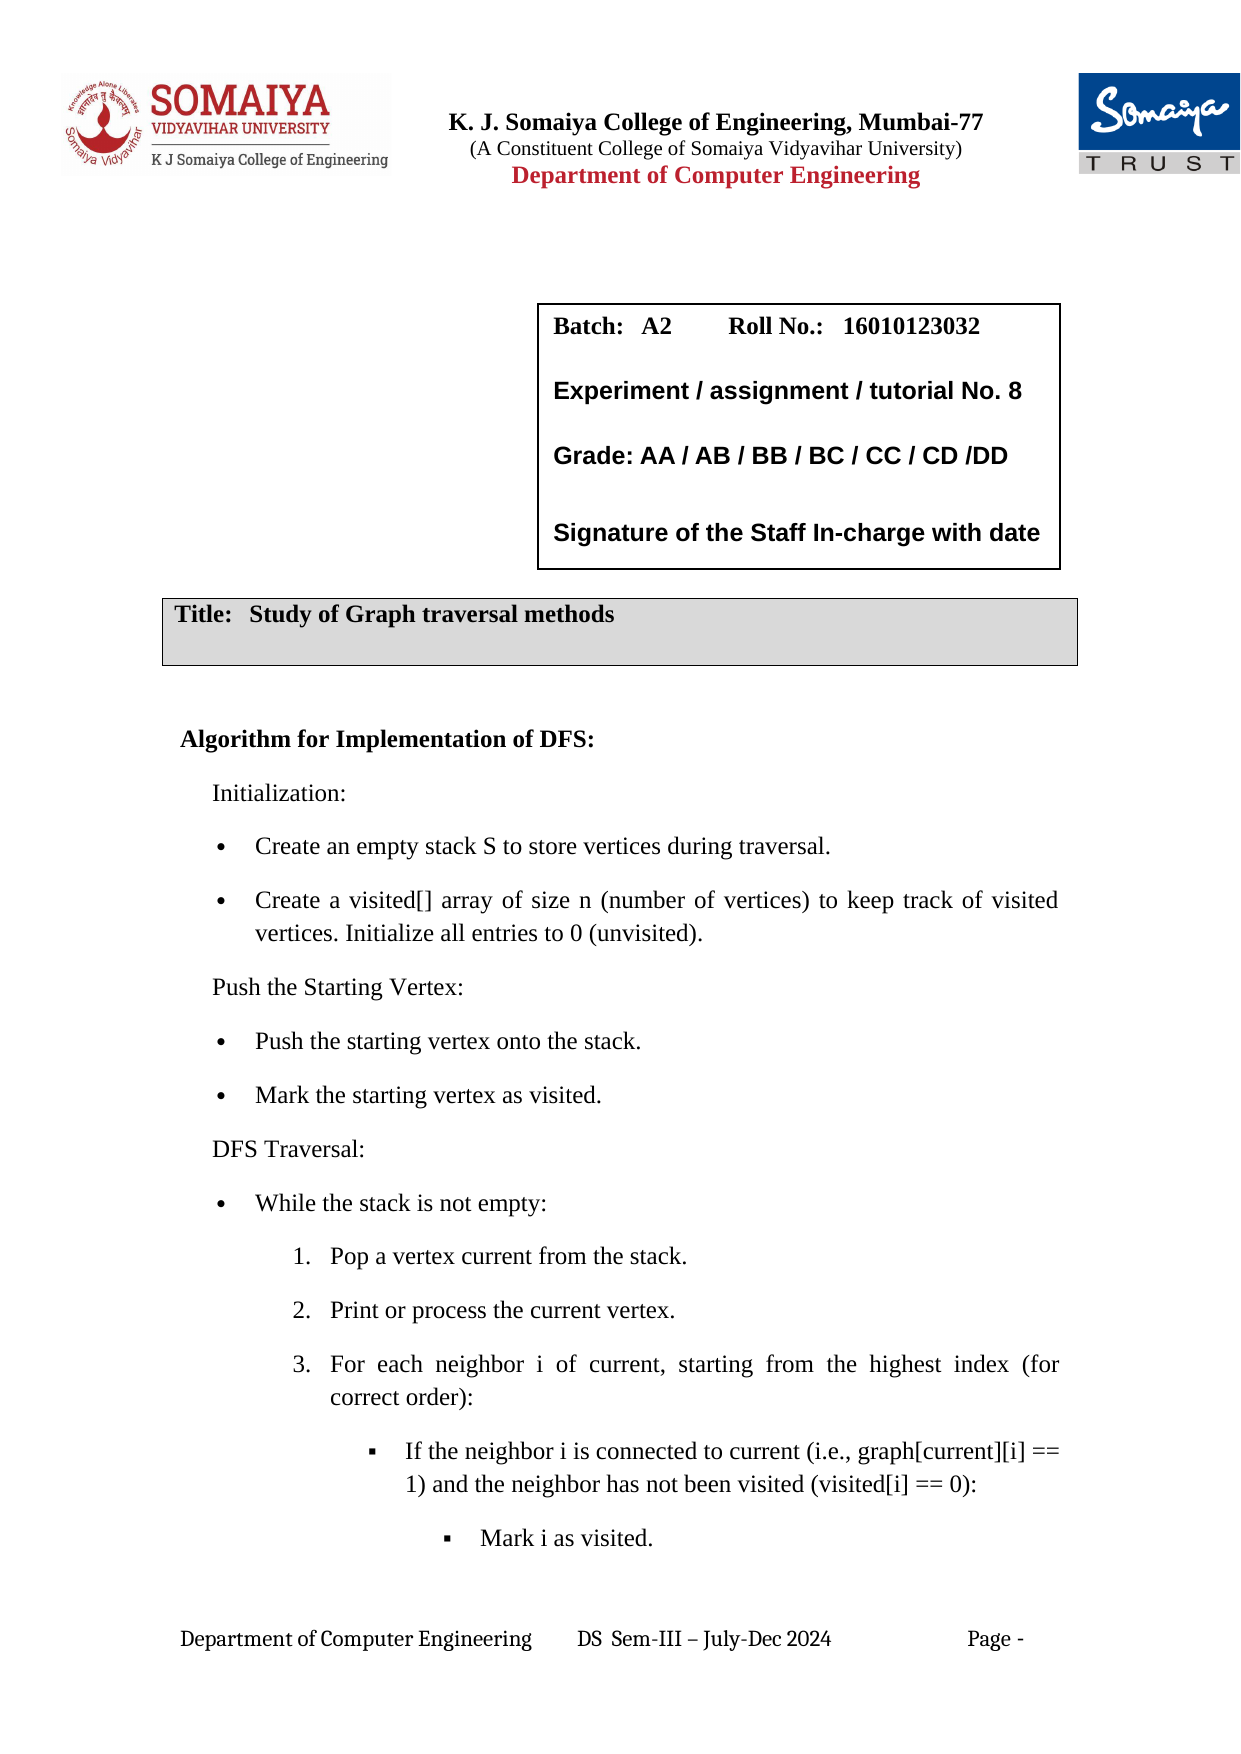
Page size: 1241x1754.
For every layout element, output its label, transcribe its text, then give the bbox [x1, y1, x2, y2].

list For each neighbor i of current, starting from the highest index (for correct order): [292, 1349, 1060, 1411]
list While the stack is not empty: [217, 1188, 1060, 1216]
picture [1078, 73, 1241, 174]
list Create a visited[] array of size n (number of vertices) to keep track of visited vertices. Initialize all entries to 0 (unvisited). [217, 885, 1060, 947]
list If the neighbor i is connected to current (i.e., graph[current][i] == 1) and the neighbor has not been visited (visited[i] == 0): [367, 1436, 1060, 1498]
picture [61, 73, 392, 176]
table_header Title: Study of Graph traversal methods [163, 599, 1077, 665]
text  DFS Traversal: [180, 1134, 1060, 1162]
text  Push the Starting Vertex: [180, 972, 1060, 1001]
text  Initialization: [180, 778, 1060, 806]
text Algorithm for Implementation of DFS: [180, 724, 1060, 752]
list Pop a vertex current from the stack. [292, 1241, 1060, 1270]
list Print or process the current vertex. [292, 1295, 1060, 1324]
list Mark the starting vertex as visited. [217, 1080, 1060, 1109]
list Create an empty stack S to store vertices during traversal. [217, 831, 1060, 860]
list Push the starting vertex onto the stack. [217, 1026, 1060, 1055]
list Mark i as visited. [442, 1523, 1060, 1552]
